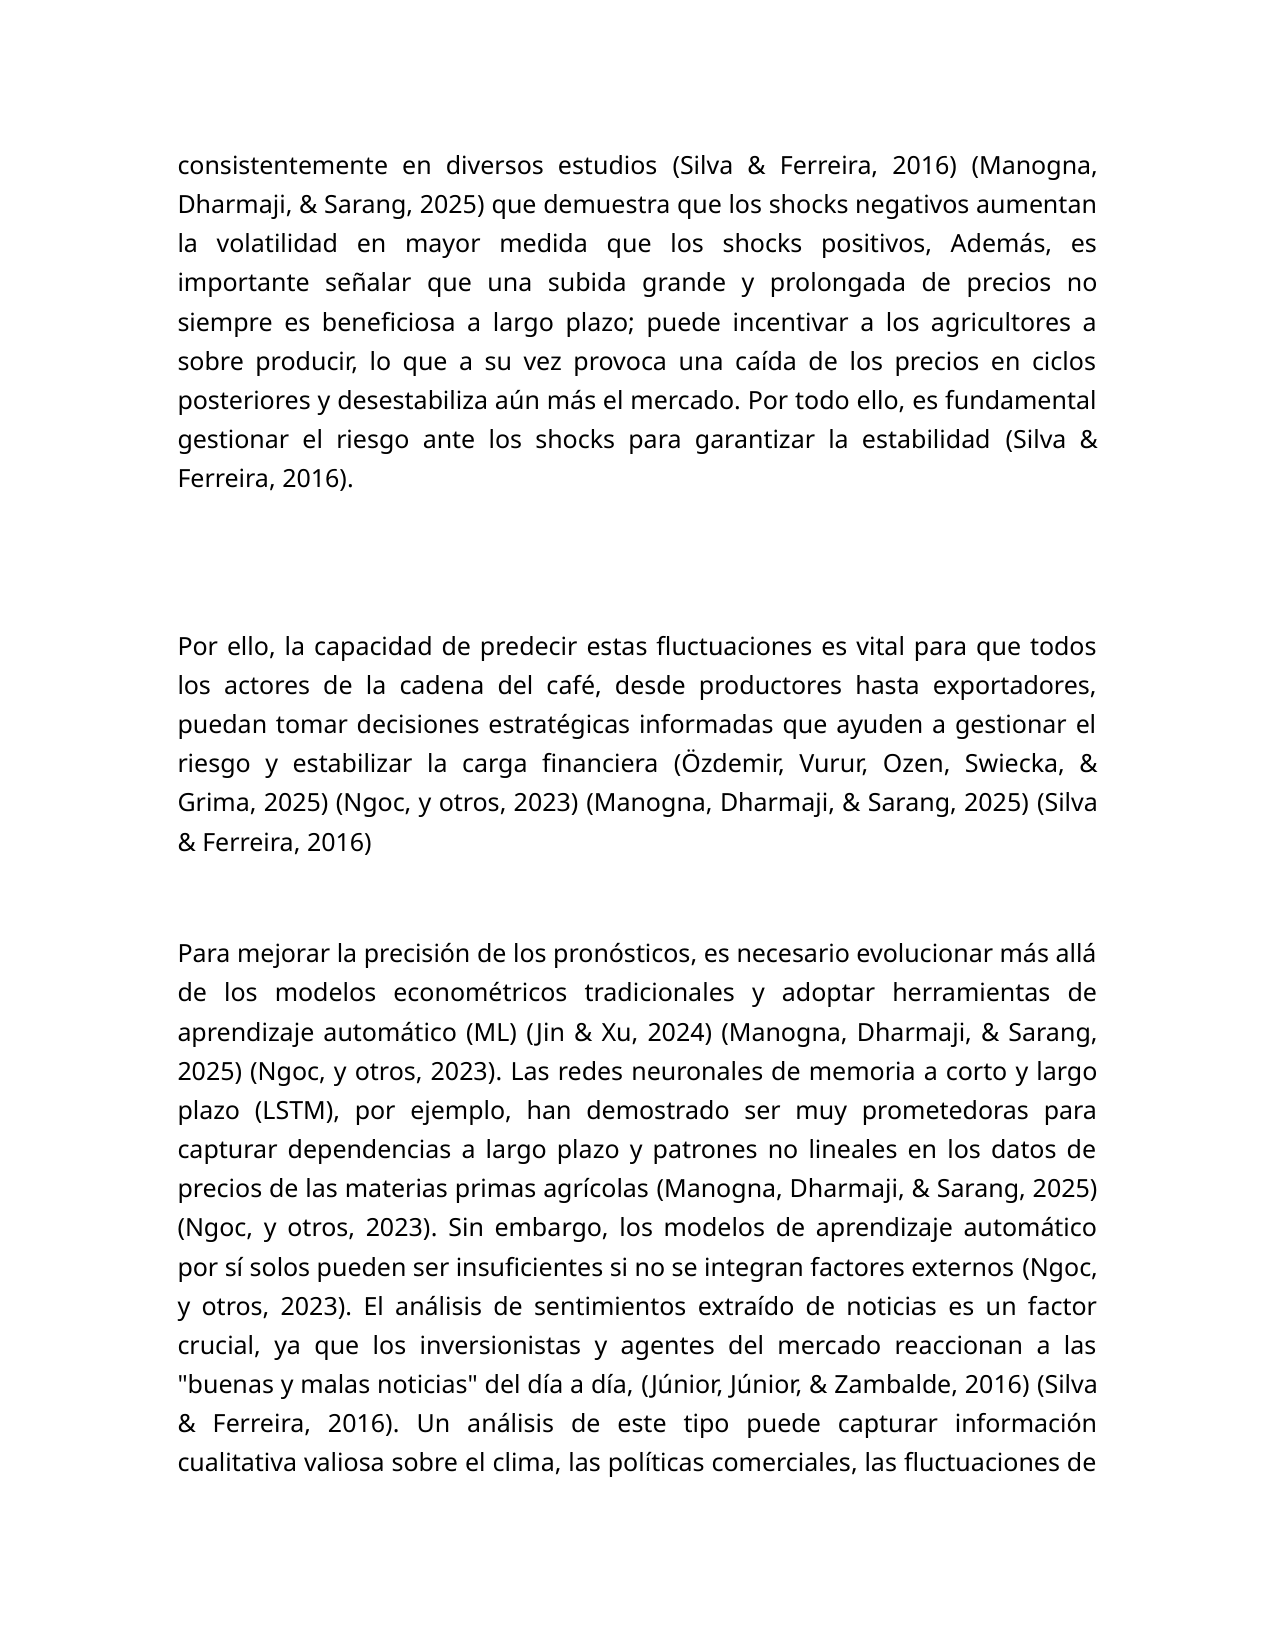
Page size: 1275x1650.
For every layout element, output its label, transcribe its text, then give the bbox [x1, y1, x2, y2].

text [177, 936, 1098, 1479]
text Por ello, la capacidad de predecir estas fluctuaciones es vital para que todos los actores de la cadena del café, desde productores hasta exportadores, puedan tomar decisiones estratégicas informadas que ayuden a gestionar el riesgo y estabilizar la carga financiera [177, 628, 1098, 858]
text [177, 148, 1098, 495]
